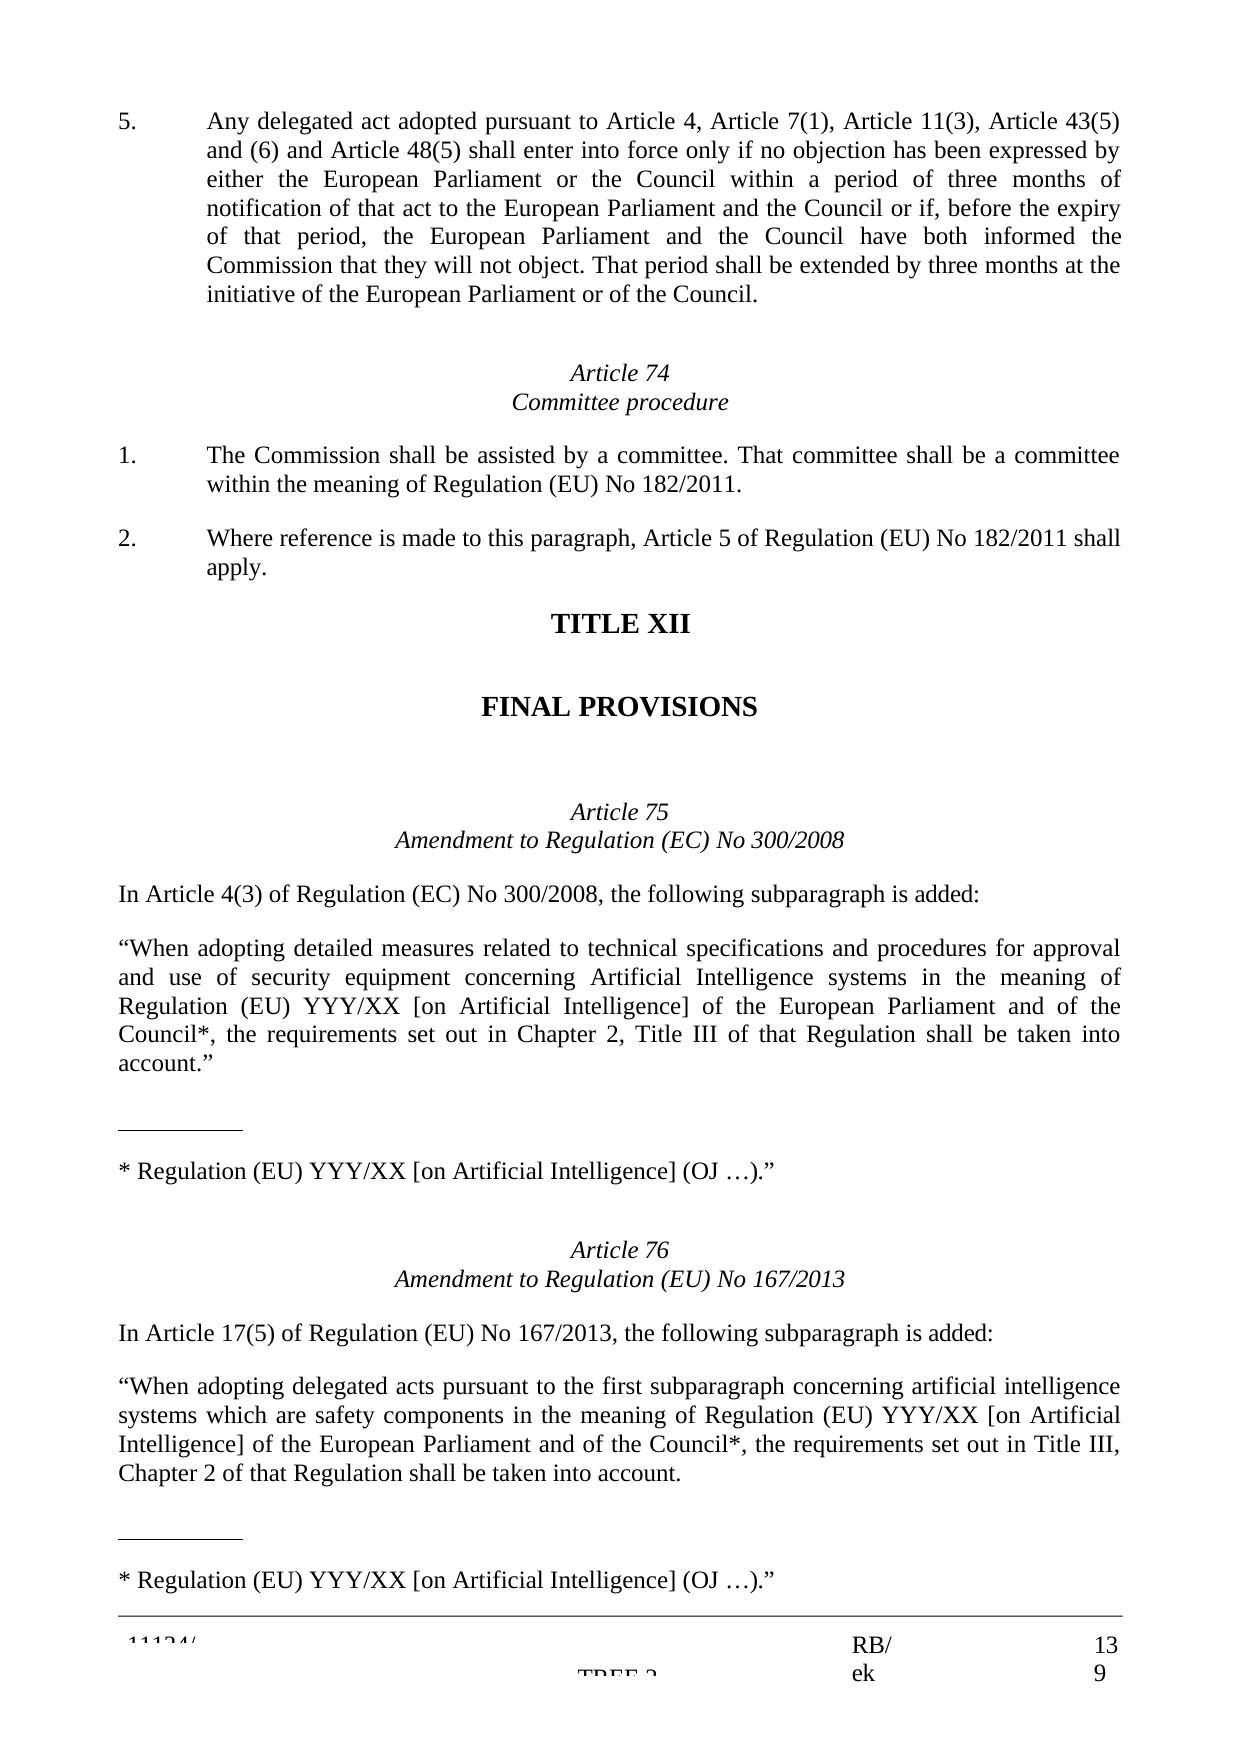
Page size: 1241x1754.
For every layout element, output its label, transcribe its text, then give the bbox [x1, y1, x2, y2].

text In Article 17(5) of Regulation (EU) No 167/2013, the following subparagraph is added: [118, 1318, 1134, 1346]
text “When adopting delegated acts pursuant to the first subparagraph concerning artificial intelligence systems which are safety components in the meaning of Regulation (EU) YYY/XX [on Artificial Intelligence] of the European Parliament and of the Council*, the requirements set out in Title III, Chapter 2 of that Regulation shall be taken into account. [118, 1371, 1122, 1486]
text Article 76 [126, 1235, 1114, 1264]
text Article 74 Committee procedure [511, 358, 729, 415]
list The Commission shall be assisted by a committee. That committee shall be a committee within the meaning of Regulation (EU) No 182/2011. [118, 440, 1121, 498]
text In Article 4(3) of Regulation (EC) No 300/2008, the following subparagraph is added: [118, 879, 1134, 908]
subtitle TITLE XII FINAL PROVISIONS [481, 606, 777, 722]
list Where reference is made to this paragraph, Article 5 of Regulation (EU) No 182/2011 shall apply. [118, 523, 1122, 581]
text * Regulation (EU) YYY/XX [on Artificial Intelligence] (OJ …).” [118, 1566, 1134, 1594]
text Amendment to Regulation (EU) No 167/2013 [126, 1264, 1114, 1292]
text Amendment to Regulation (EC) No 300/2008 [125, 826, 1114, 854]
text Article 75 [126, 797, 1114, 826]
list Any delegated act adopted pursuant to Article 4, Article 7(1), Article 11(3), Article 43(5) and (6) and Article 48(5) shall enter into force only if no objection has been expressed by either the European Parliament or the Council within a period of three months of notification of that act to the European Parliament and the Council or if, before the expiry of that period, the European Parliament and the Council have both informed the Commission that they will not object. That period shall be extended by three months at the initiative of the European Parliament or of the Council. [118, 106, 1122, 308]
text * Regulation (EU) YYY/XX [on Artificial Intelligence] (OJ …).” [118, 1156, 1134, 1185]
text “When adopting detailed measures related to technical specifications and procedures for approval and use of security equipment concerning Artificial Intelligence systems in the meaning of Regulation (EU) YYY/XX [on Artificial Intelligence] of the European Parliament and of the Council*, the requirements set out in Chapter 2, Title III of that Regulation shall be taken into account.” [118, 933, 1122, 1077]
